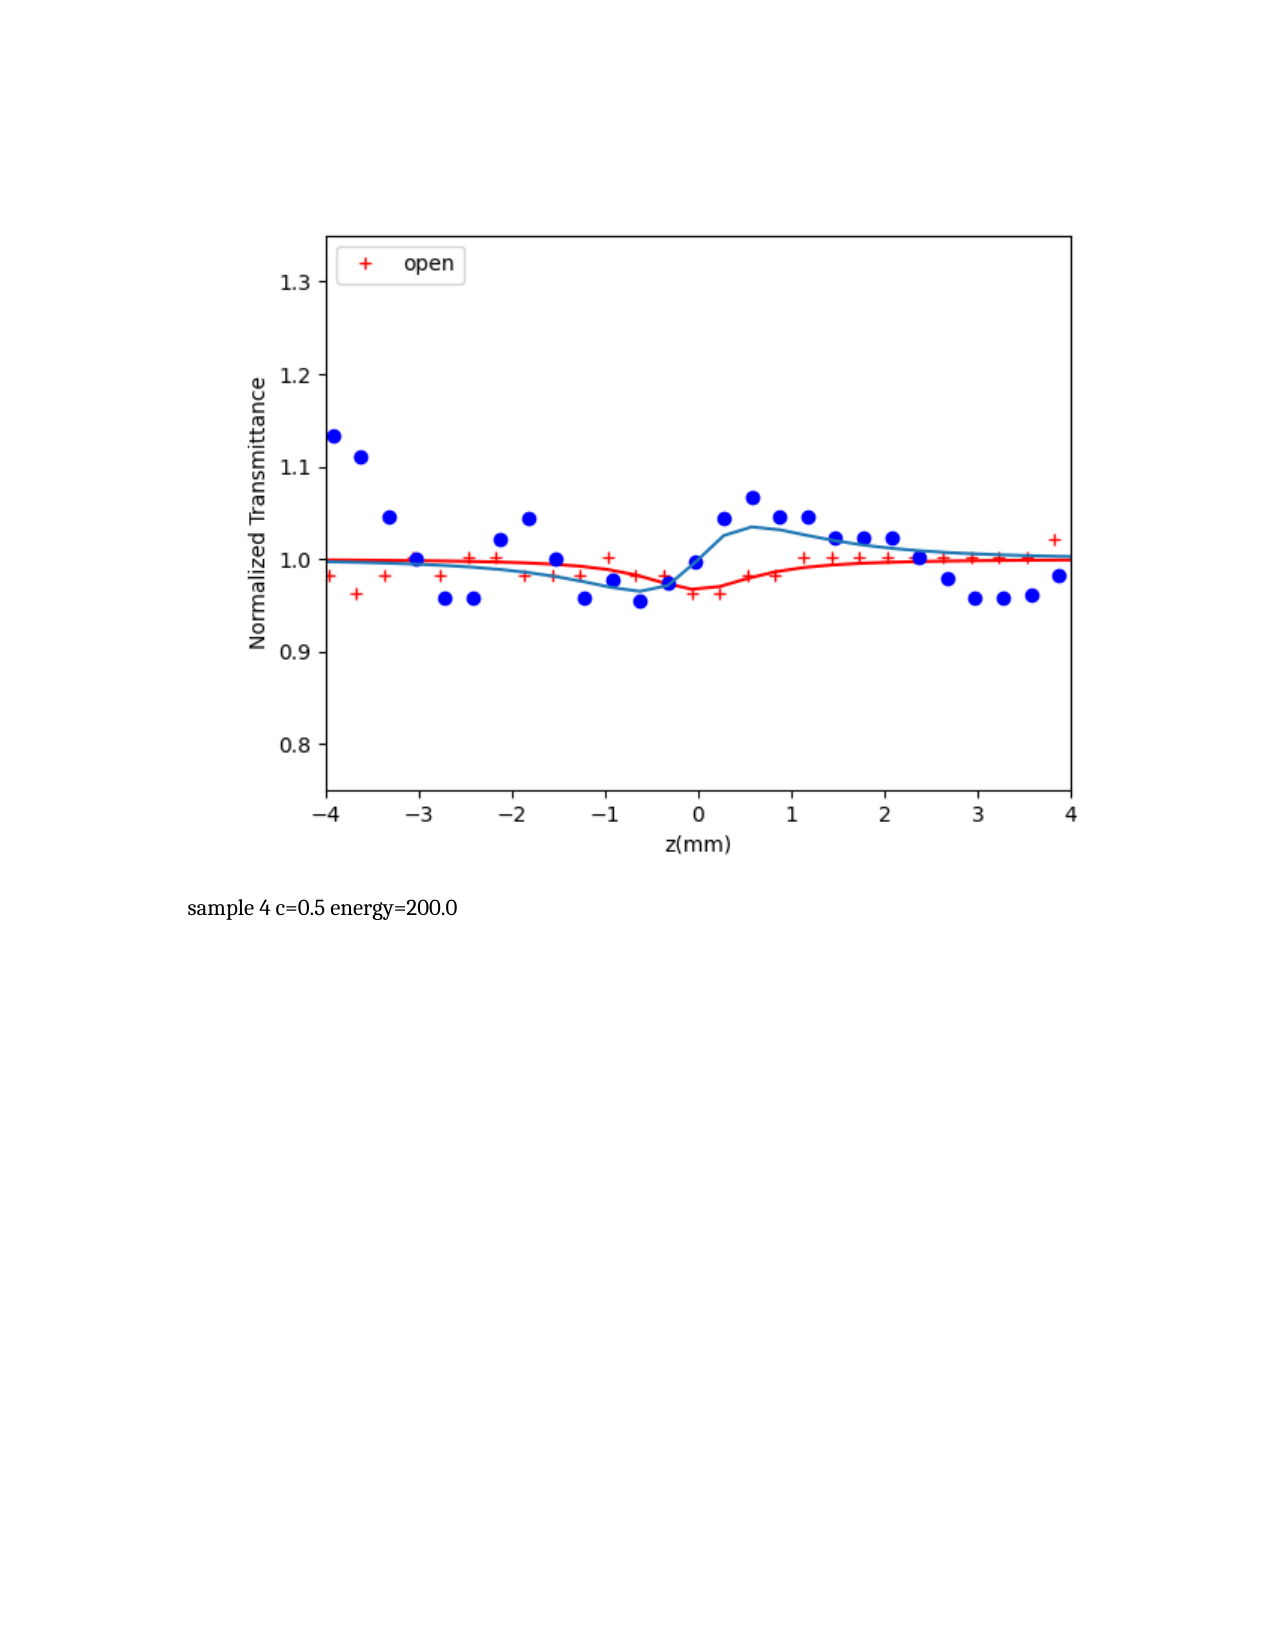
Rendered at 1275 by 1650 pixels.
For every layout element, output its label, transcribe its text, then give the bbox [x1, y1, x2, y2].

text sample 4 c=0.5 energy=200.0 [187, 895, 1087, 921]
picture [206, 150, 1167, 870]
